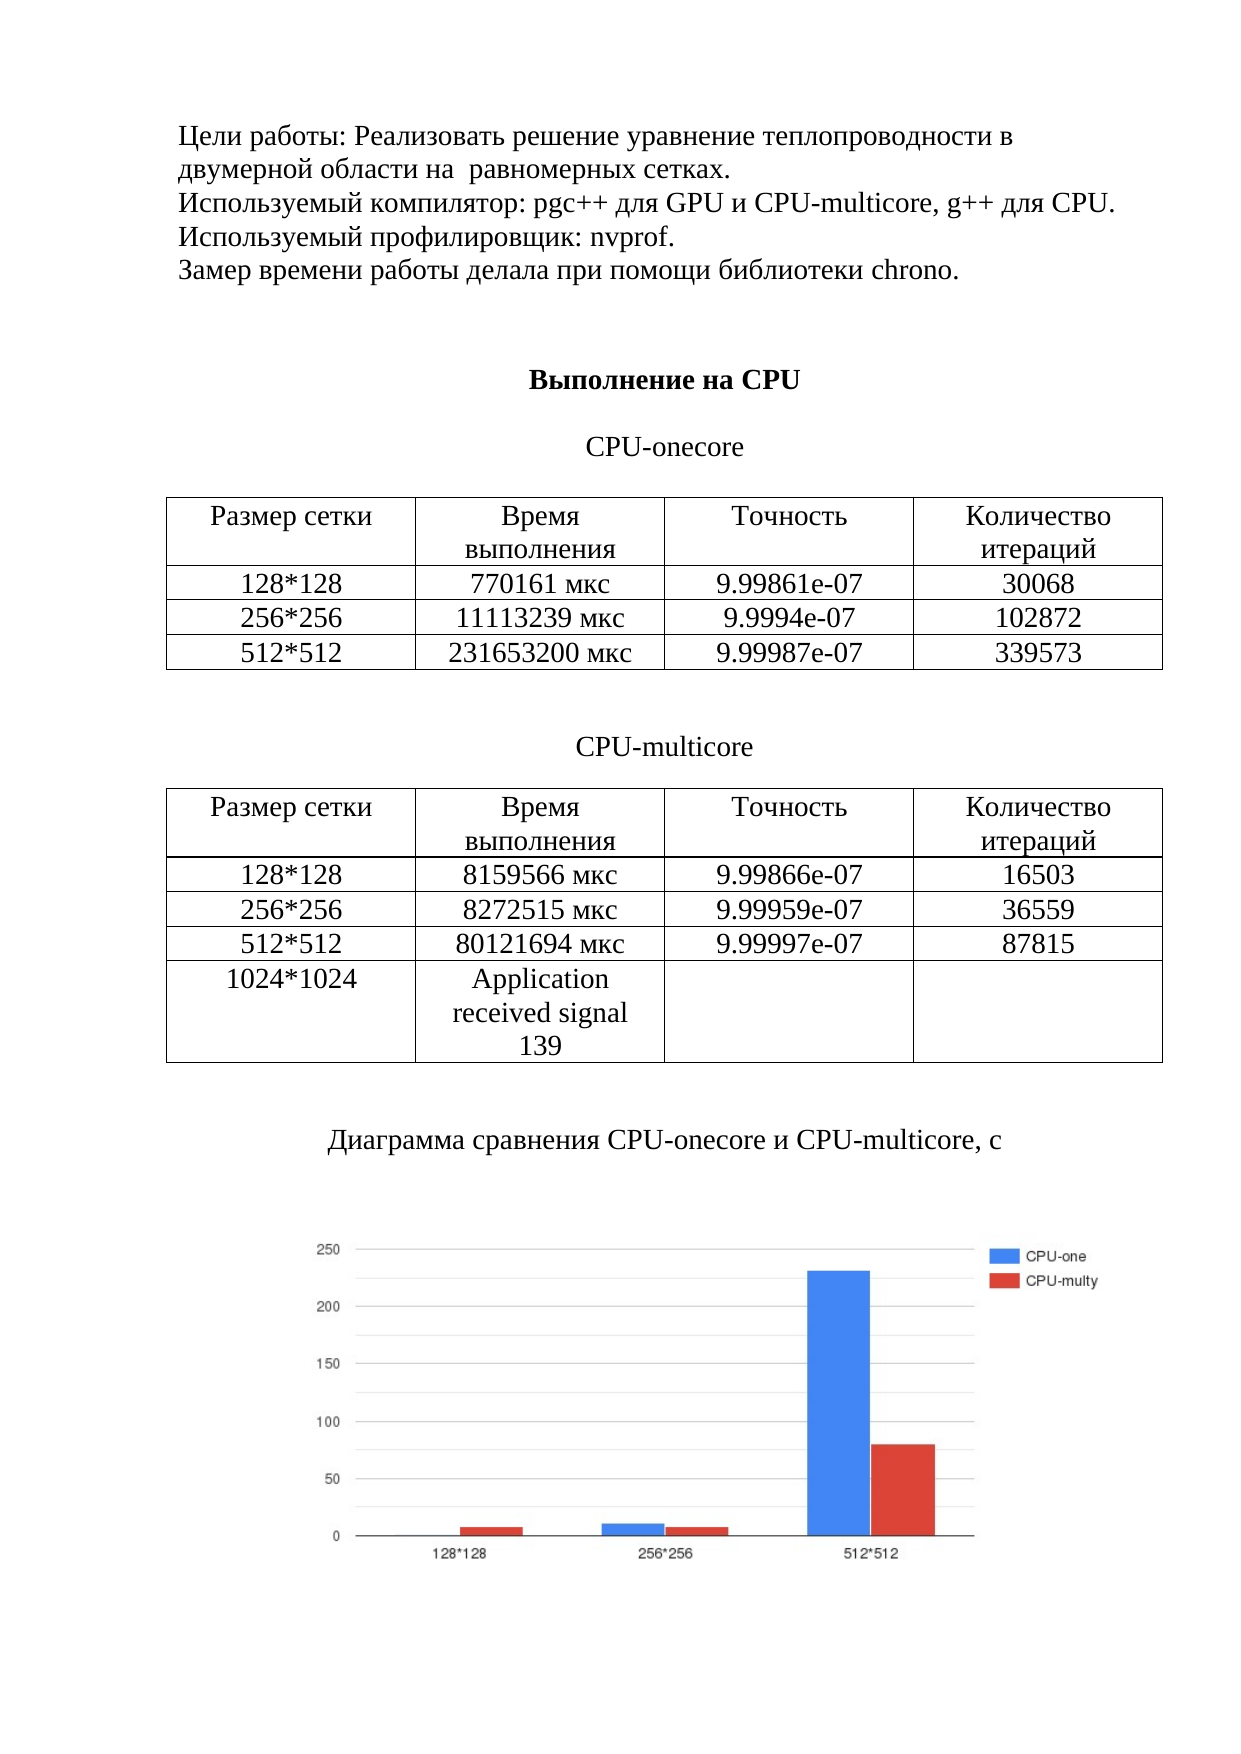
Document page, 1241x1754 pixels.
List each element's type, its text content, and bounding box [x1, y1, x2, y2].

table_header Время выполнения [416, 498, 664, 565]
table_cell 256*256 [167, 600, 415, 634]
table_cell 128*128 [167, 858, 415, 891]
table_cell 1024*1024 [167, 961, 415, 1062]
table_cell 8272515 мкс [416, 892, 664, 926]
table_cell 339573 [914, 635, 1162, 668]
text CPU-multicore [177, 729, 1152, 762]
table_cell 512*512 [167, 927, 415, 960]
table_cell 87815 [914, 927, 1162, 960]
table_header Количество итераций [914, 789, 1162, 856]
table_header Точность [665, 789, 913, 856]
table_cell 770161 мкс [416, 566, 664, 599]
text Выполнение на CPU [178, 362, 1152, 396]
table_cell 16503 [914, 858, 1162, 891]
table_cell 231653200 мкс [416, 635, 664, 668]
table_cell 102872 [914, 600, 1162, 634]
table_cell 9.99959e-07 [665, 892, 913, 926]
table_cell 11113239 мкс [416, 600, 664, 634]
table_cell 30068 [914, 566, 1162, 599]
table_cell 512*512 [167, 635, 415, 668]
text Цели работы: Реализовать решение уравнение теплопроводности в двумерной области на равномерных сетках. [178, 118, 1152, 185]
table_cell 9.99987e-07 [665, 635, 913, 668]
table_cell 128*128 [167, 566, 415, 599]
table_header Точность [665, 498, 913, 565]
table_cell 80121694 мкс [416, 927, 664, 960]
table_cell [665, 961, 913, 1062]
text Используемый компилятор: pgc++ для GPU и CPU-multicore, g++ для CPU. [178, 185, 1152, 219]
table_cell 9.99997e-07 [665, 927, 913, 960]
table_cell 9.9994e-07 [665, 600, 913, 634]
table_header Размер сетки [167, 789, 415, 856]
text Замер времени работы делала при помощи библиотеки chrono. [178, 252, 1152, 286]
table_cell 8159566 мкс [416, 858, 664, 891]
table_header Время выполнения [416, 789, 664, 856]
table_header Количество итераций [914, 498, 1162, 565]
picture [200, 1160, 1129, 1625]
table_cell 36559 [914, 892, 1162, 926]
text Используемый профилировщик: nvprof. [178, 219, 1152, 252]
table_cell 256*256 [167, 892, 415, 926]
table_cell 9.99866e-07 [665, 858, 913, 891]
text CPU-onecore [178, 429, 1152, 463]
table_cell 9.99861e-07 [665, 566, 913, 599]
table_header Размер сетки [167, 498, 415, 565]
table_cell [914, 961, 1162, 1062]
table_cell Application received signal 139 [416, 961, 664, 1062]
